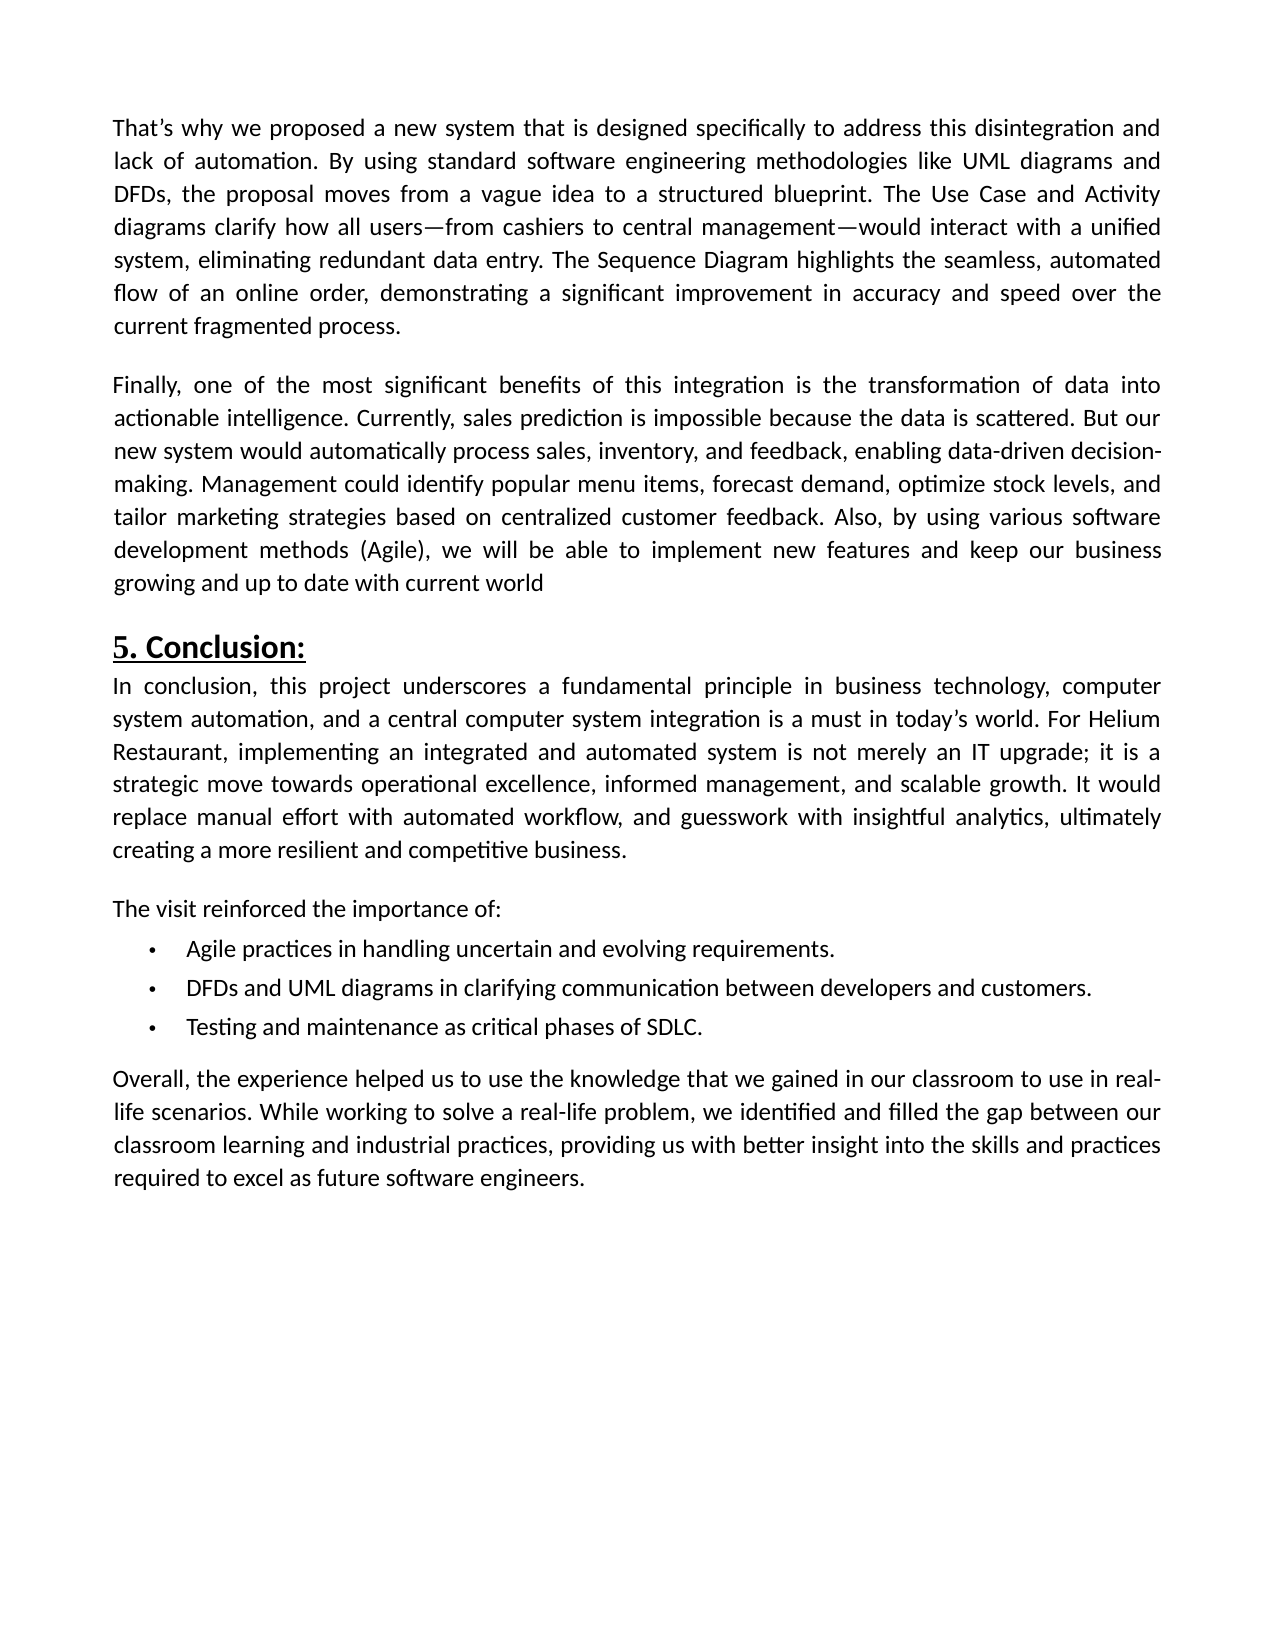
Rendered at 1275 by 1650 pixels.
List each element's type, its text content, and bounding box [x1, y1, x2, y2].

text That’s why we proposed a new system that is designed specifically to address this disintegration and lack of automation. By using standard software engineering methodologies like UML diagrams and DFDs, the proposal moves from a vague idea to a structured blueprint. The Use Case and Activity diagrams clarify how all users—from cashiers to central management—would interact with a unified system, eliminating redundant data entry. The Sequence Diagram highlights the seamless, automated flow of an online order, demonstrating a significant improvement in accuracy and speed over the current fragmented process. [112, 112, 1163, 341]
text The visit reinforced the importance of: [112, 893, 1163, 924]
list Agile practices in handling uncertain and evolving requirements. [148, 933, 1163, 963]
list DFDs and UML diagrams in clarifying communication between developers and customers. [148, 972, 1163, 1003]
list Testing and maintenance as critical phases of SDLC. [148, 1011, 1163, 1042]
text Finally, one of the most significant benefits of this integration is the transformation of data into actionable intelligence. Currently, sales prediction is impossible because the data is scattered. But our new system would automatically process sales, inventory, and feedback, enabling data-driven decision-making. Management could identify popular menu items, forecast demand, optimize stock levels, and tailor marketing strategies based on centralized customer feedback. Also, by using various software development methods (Agile), we will be able to implement new features and keep our business growing and up to date with current world [112, 369, 1163, 597]
text Overall, the experience helped us to use the knowledge that we gained in our classroom to use in real-life scenarios. While working to solve a real-life problem, we identified and filled the gap between our classroom learning and industrial practices, providing us with better insight into the skills and practices required to excel as future software engineers. [112, 1063, 1163, 1192]
list Conclusion: [112, 626, 1163, 667]
text In conclusion, this project underscores a fundamental principle in business technology, computer system automation, and a central computer system integration is a must in today’s world. For Helium Restaurant, implementing an integrated and automated system is not merely an IT upgrade; it is a strategic move towards operational excellence, informed management, and scalable growth. It would replace manual effort with automated workflow, and guesswork with insightful analytics, ultimately creating a more resilient and competitive business. [112, 670, 1163, 865]
